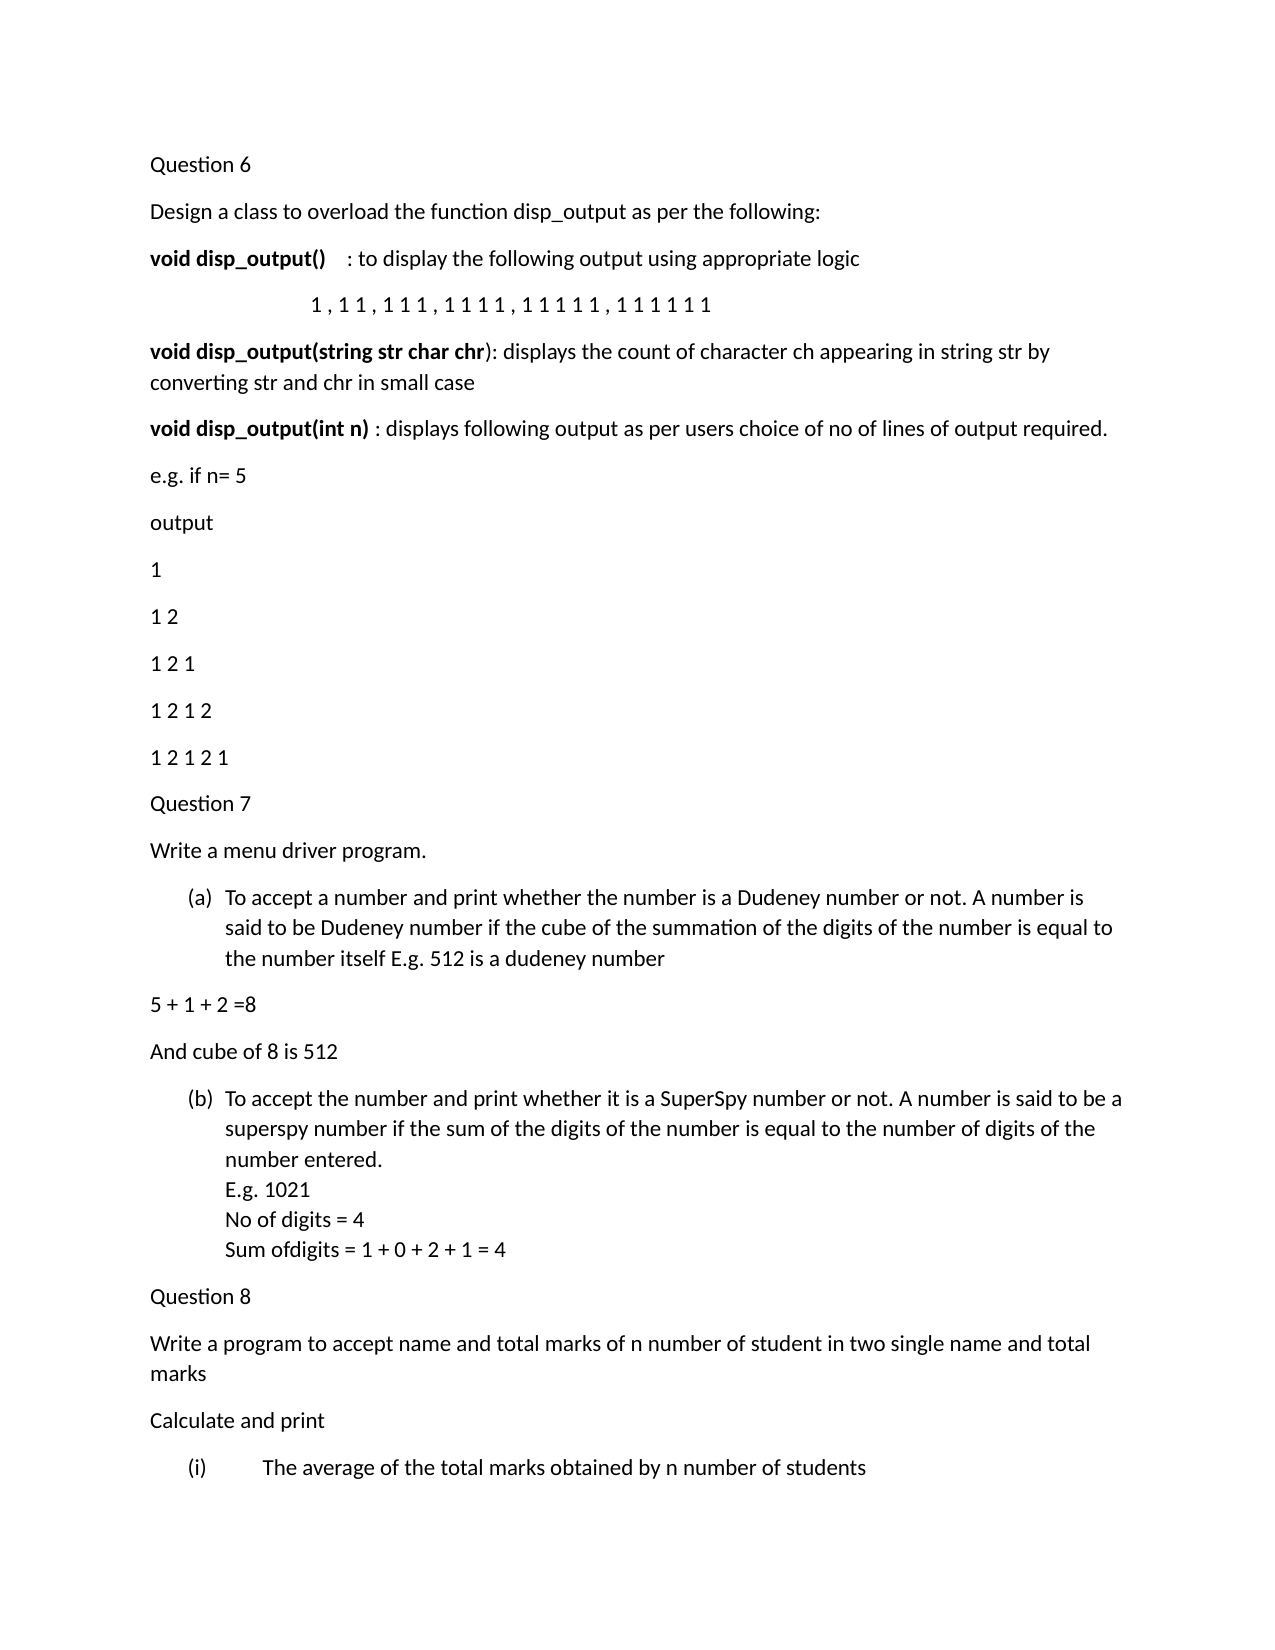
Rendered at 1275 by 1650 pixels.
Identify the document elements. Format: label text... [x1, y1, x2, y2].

text e.g. if n= 5 [150, 461, 1125, 489]
list To accept a number and print whether the number is a Dudeney number or not. A number is said to be Dudeney number if the cube of the summation of the digits of the number is equal to the number itself E.g. 512 is a dudeney number [187, 883, 1125, 972]
text 1 2 1 2 1 [150, 743, 1125, 771]
text void disp_output() : to display the following output using appropriate logic [150, 244, 1125, 272]
text Design a class to overload the function disp_output as per the following: [150, 197, 1125, 225]
text 1 [150, 555, 1125, 583]
list E.g. 1021 [225, 1175, 1125, 1203]
text Question 8 [150, 1282, 1125, 1310]
text void disp_output(string str char chr): displays the count of character ch appearing in string str by converting str and chr in small case [150, 337, 1125, 396]
text 1 2 [150, 602, 1125, 630]
list The average of the total marks obtained by n number of students [187, 1453, 1125, 1481]
list To accept the number and print whether it is a SuperSpy number or not. A number is said to be a superspy number if the sum of the digits of the number is equal to the number of digits of the number entered. [187, 1084, 1125, 1173]
text Write a program to accept name and total marks of n number of student in two single name and total marks [150, 1329, 1125, 1387]
list Sum ofdigits = 1 + 0 + 2 + 1 = 4 [225, 1235, 1125, 1263]
text Question 6 [150, 150, 1125, 178]
text Question 7 [150, 789, 1125, 818]
text 5 + 1 + 2 =8 [150, 991, 1125, 1019]
text 1 2 1 2 [150, 696, 1125, 724]
text Write a menu driver program. [150, 836, 1125, 864]
text Calculate and print [150, 1406, 1125, 1434]
text output [150, 508, 1125, 536]
text 1 , 1 1 , 1 1 1 , 1 1 1 1 , 1 1 1 1 1 , 1 1 1 1 1 1 [150, 291, 1125, 319]
text void disp_output(int n) : displays following output as per users choice of no of lines of output required. [150, 414, 1125, 443]
list No of digits = 4 [225, 1205, 1125, 1233]
text 1 2 1 [150, 649, 1125, 677]
text And cube of 8 is 512 [150, 1037, 1125, 1066]
